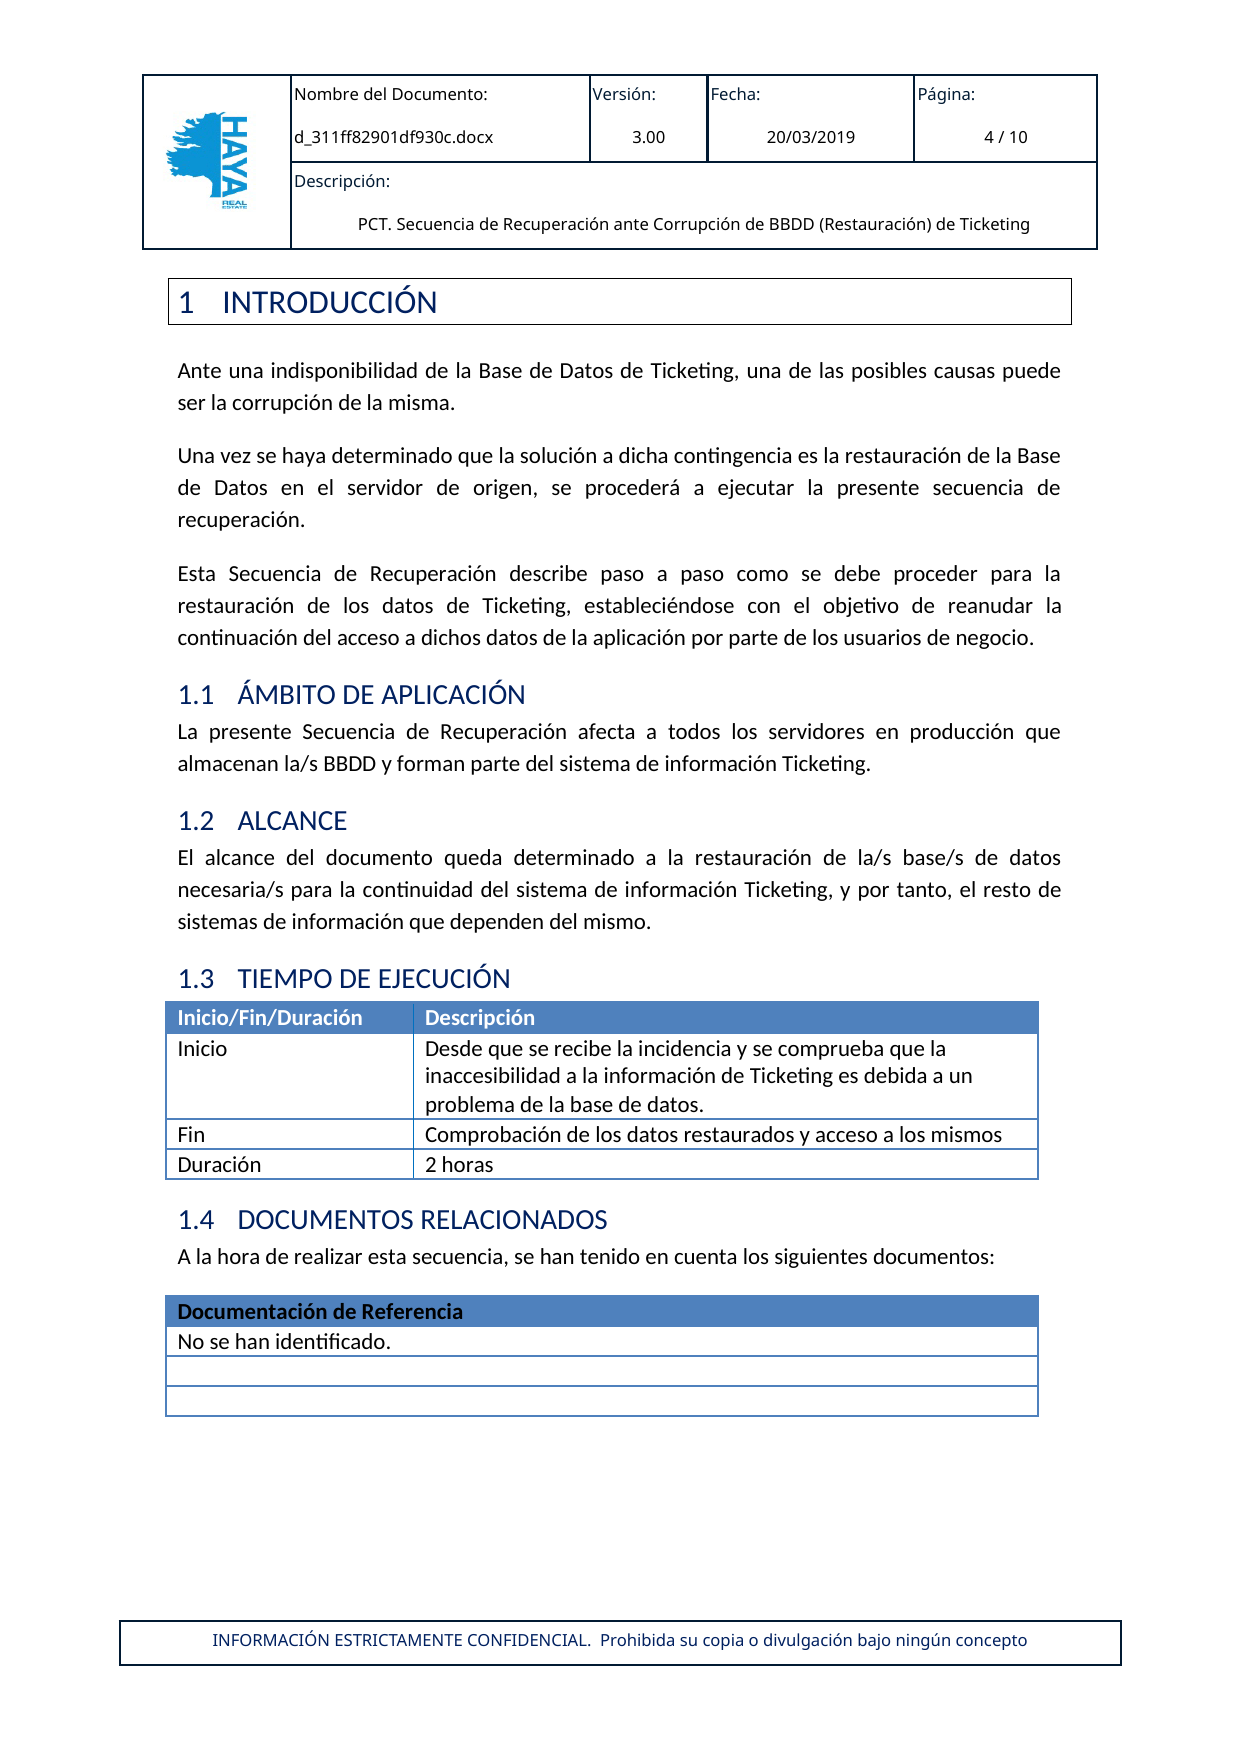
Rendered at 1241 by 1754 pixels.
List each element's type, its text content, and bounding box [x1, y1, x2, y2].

text Una vez se haya determinado que la solución a dicha contingencia es la restauración de la Base de Datos en el servidor de origen, se procederá a ejecutar la presente secuencia de recuperación. [177, 441, 1063, 534]
text A la hora de realizar esta secuencia, se han tenido en cuenta los siguientes documentos: [177, 1242, 1063, 1270]
text Esta Secuencia de Recuperación describe paso a paso como se debe proceder para la restauración de los datos de Ticketing, estableciéndose con el objetivo de reanudar la continuación del acceso a dichos datos de la aplicación por parte de los usuarios de negocio. [177, 559, 1063, 651]
table_cell [167, 1357, 1037, 1385]
table_cell [167, 1387, 1037, 1415]
text Ante una indisponibilidad de la Base de Datos de Ticketing, una de las posibles causas puede ser la corrupción de la misma. [177, 356, 1063, 416]
table_cell Duración [167, 1150, 413, 1178]
text El alcance del documento queda determinado a la restauración de la/s base/s de datos necesaria/s para la continuidad del sistema de información Ticketing, y por tanto, el resto de sistemas de información que dependen del mismo. [177, 843, 1063, 936]
text ÁMBITO DE APLICACIÓN [177, 676, 1063, 712]
table_cell Desde que se recibe la incidencia y se comprueba que la inaccesibilidad a la información de Ticketing es debida a un problema de la base de datos. [414, 1034, 1037, 1118]
text INTRODUCCIÓN [169, 279, 1071, 324]
text TIEMPO DE EJECUCIÓN [177, 961, 1063, 996]
table_header Documentación de Referencia [167, 1297, 1037, 1325]
text DOCUMENTOS RELACIONADOS [177, 1201, 1063, 1236]
table_cell Fin [167, 1120, 413, 1148]
table_header Descripción [414, 1004, 1037, 1032]
table_cell Inicio [167, 1034, 413, 1118]
table_cell 2 horas [414, 1150, 1037, 1178]
table_cell Comprobación de los datos restaurados y acceso a los mismos [414, 1120, 1037, 1148]
picture [162, 106, 266, 212]
table_cell No se han identificado. [167, 1327, 1037, 1355]
text La presente Secuencia de Recuperación afecta a todos los servidores en producción que almacenan la/s BBDD y forman parte del sistema de información Ticketing. [177, 717, 1063, 777]
table_header Inicio/Fin/Duración [167, 1004, 413, 1032]
text ALCANCE [177, 802, 1063, 838]
